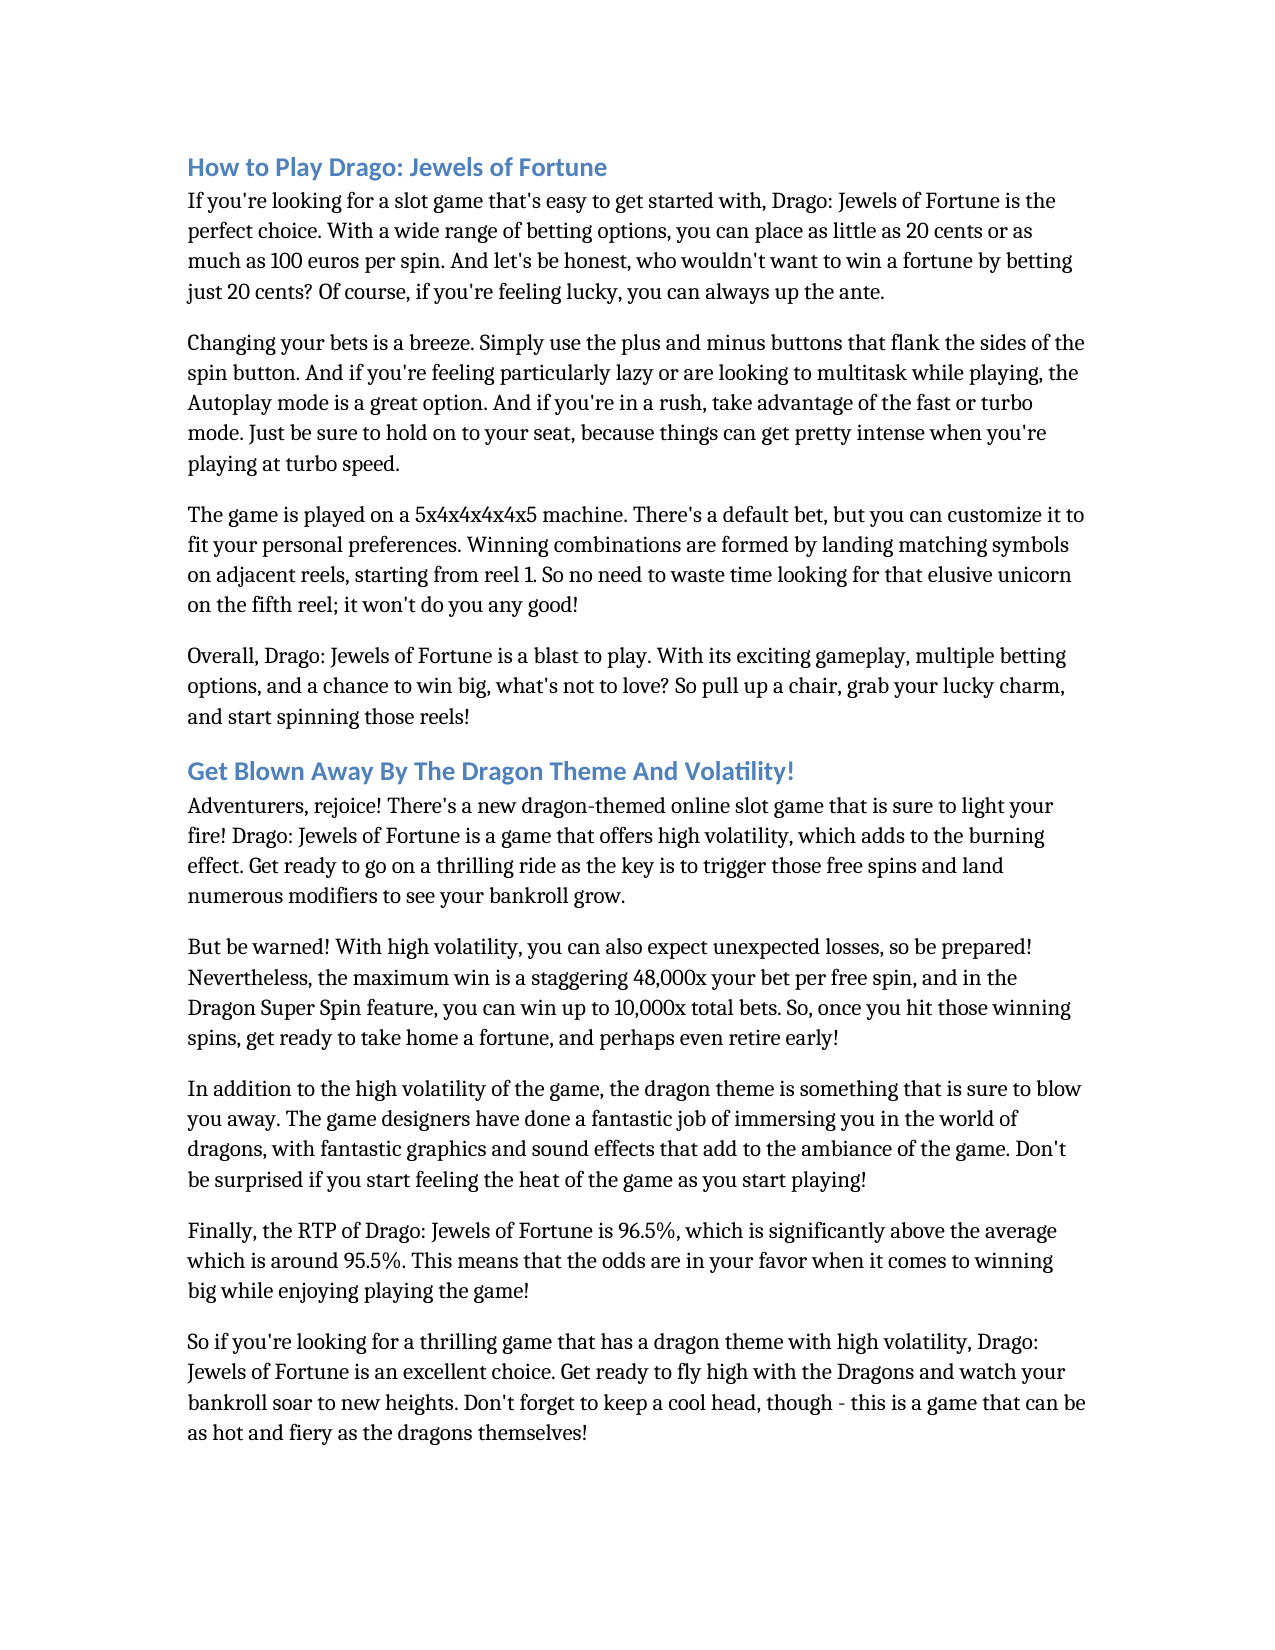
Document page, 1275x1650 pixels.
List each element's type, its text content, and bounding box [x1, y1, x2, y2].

text The game is played on a 5x4x4x4x4x5 machine. There's a default bet, but you can customize it to fit your personal preferences. Winning combinations are formed by landing matching symbols on adjacent reels, starting from reel 1. So no need to waste time looking for that elusive unicorn on the fifth reel; it won't do you any good! [187, 501, 1087, 618]
text Finally, the RTP of Drago: Jewels of Fortune is 96.5%, which is significantly above the average which is around 95.5%. This means that the odds are in your favor when it comes to winning big while enjoying playing the game! [187, 1217, 1087, 1304]
subtitle How to Play Drago: Jewels of Fortune [187, 150, 1087, 183]
text Overall, Drago: Jewels of Fortune is a blast to play. With its exciting gameplay, multiple betting options, and a chance to win big, what's not to love? So pull up a chair, grab your lucky charm, and start spinning those reels! [187, 643, 1087, 730]
text If you're looking for a slot game that's easy to get started with, Drago: Jewels of Fortune is the perfect choice. With a wide range of betting options, you can place as little as 20 cents or as much as 100 euros per spin. And let's be honest, who wouldn't want to win a fortune by betting just 20 cents? Of course, if you're feeling lucky, you can always up the ante. [187, 188, 1087, 305]
subtitle Get Blown Away By The Dragon Theme And Volatility! [187, 754, 1087, 788]
text But be warned! With high volatility, you can also expect unexpected losses, so be prepared! Nevertheless, the maximum win is a staggering 48,000x your bet per free spin, and in the Dragon Super Spin feature, you can win up to 10,000x total bets. So, once you hit those winning spins, get ready to take home a fortune, and perhaps even retire early! [187, 934, 1087, 1051]
text Changing your bets is a breeze. Simply use the plus and minus buttons that flank the sides of the spin button. And if you're feeling particularly lazy or are looking to multitask while playing, the Autoplay mode is a great option. And if you're in a rush, take advantage of the fast or turbo mode. Just be sure to hold on to your seat, because things can get pretty intense when you're playing at turbo speed. [187, 329, 1087, 477]
text Adventurers, rejoice! There's a new dragon-themed online slot game that is sure to light your fire! Drago: Jewels of Fortune is a game that offers high volatility, which adds to the burning effect. Get ready to go on a thrilling ride as the key is to trigger those free spins and land numerous modifiers to see your bankroll grow. [187, 792, 1087, 909]
text In addition to the high volatility of the game, the dragon theme is something that is sure to blow you away. The game designers have done a fantastic job of immersing you in the world of dragons, with fantastic graphics and sound effects that add to the ambiance of the game. Don't be surprised if you start feeling the heat of the game as you start playing! [187, 1076, 1087, 1193]
